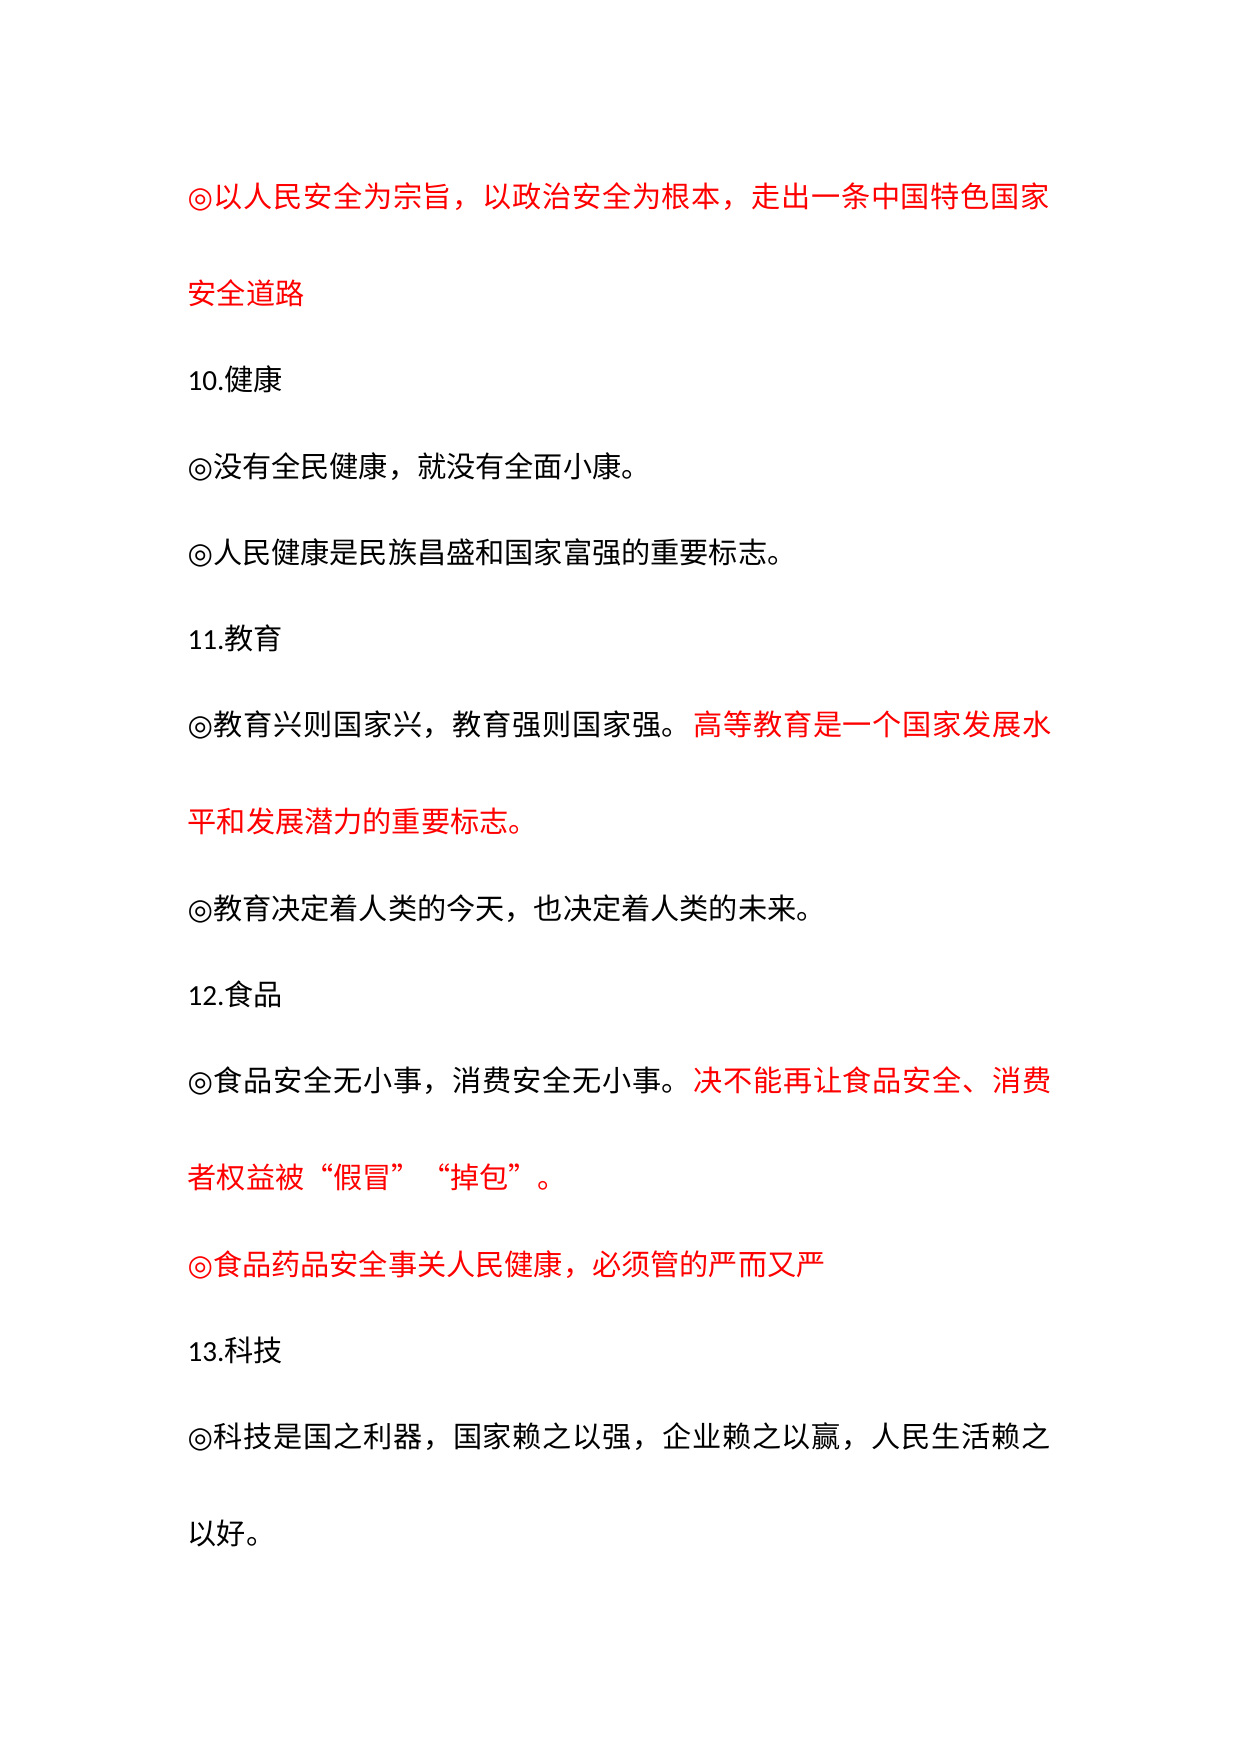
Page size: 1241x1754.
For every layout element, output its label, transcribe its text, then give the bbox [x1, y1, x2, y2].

text ◎食品药品安全事关人民健康，必须管的严而又严 [187, 1230, 1053, 1295]
text ◎教育决定着人类的今天，也决定着人类的未来。 [187, 874, 1053, 939]
text 12.食品 [187, 960, 1053, 1025]
text ◎以人民安全为宗旨，以政治安全为根本，走出一条中国特色国家安全道路 [187, 162, 1053, 324]
text ◎没有全民健康，就没有全面小康。 [187, 432, 1053, 497]
text ◎教育兴则国家兴，教育强则国家强。高等教育是一个国家发展水平和发展潜力的重要标志。 [187, 690, 1053, 853]
text 11.教育 [187, 604, 1053, 669]
text 13.科技 [187, 1316, 1053, 1381]
text 10.健康 [187, 346, 1053, 411]
text ◎人民健康是民族昌盛和国家富强的重要标志。 [187, 518, 1053, 583]
text ◎食品安全无小事，消费安全无小事。决不能再让食品安全、消费者权益被“假冒”“掉包”。 [187, 1046, 1053, 1209]
text ◎科技是国之利器，国家赖之以强，企业赖之以赢，人民生活赖之以好。 [187, 1402, 1053, 1564]
